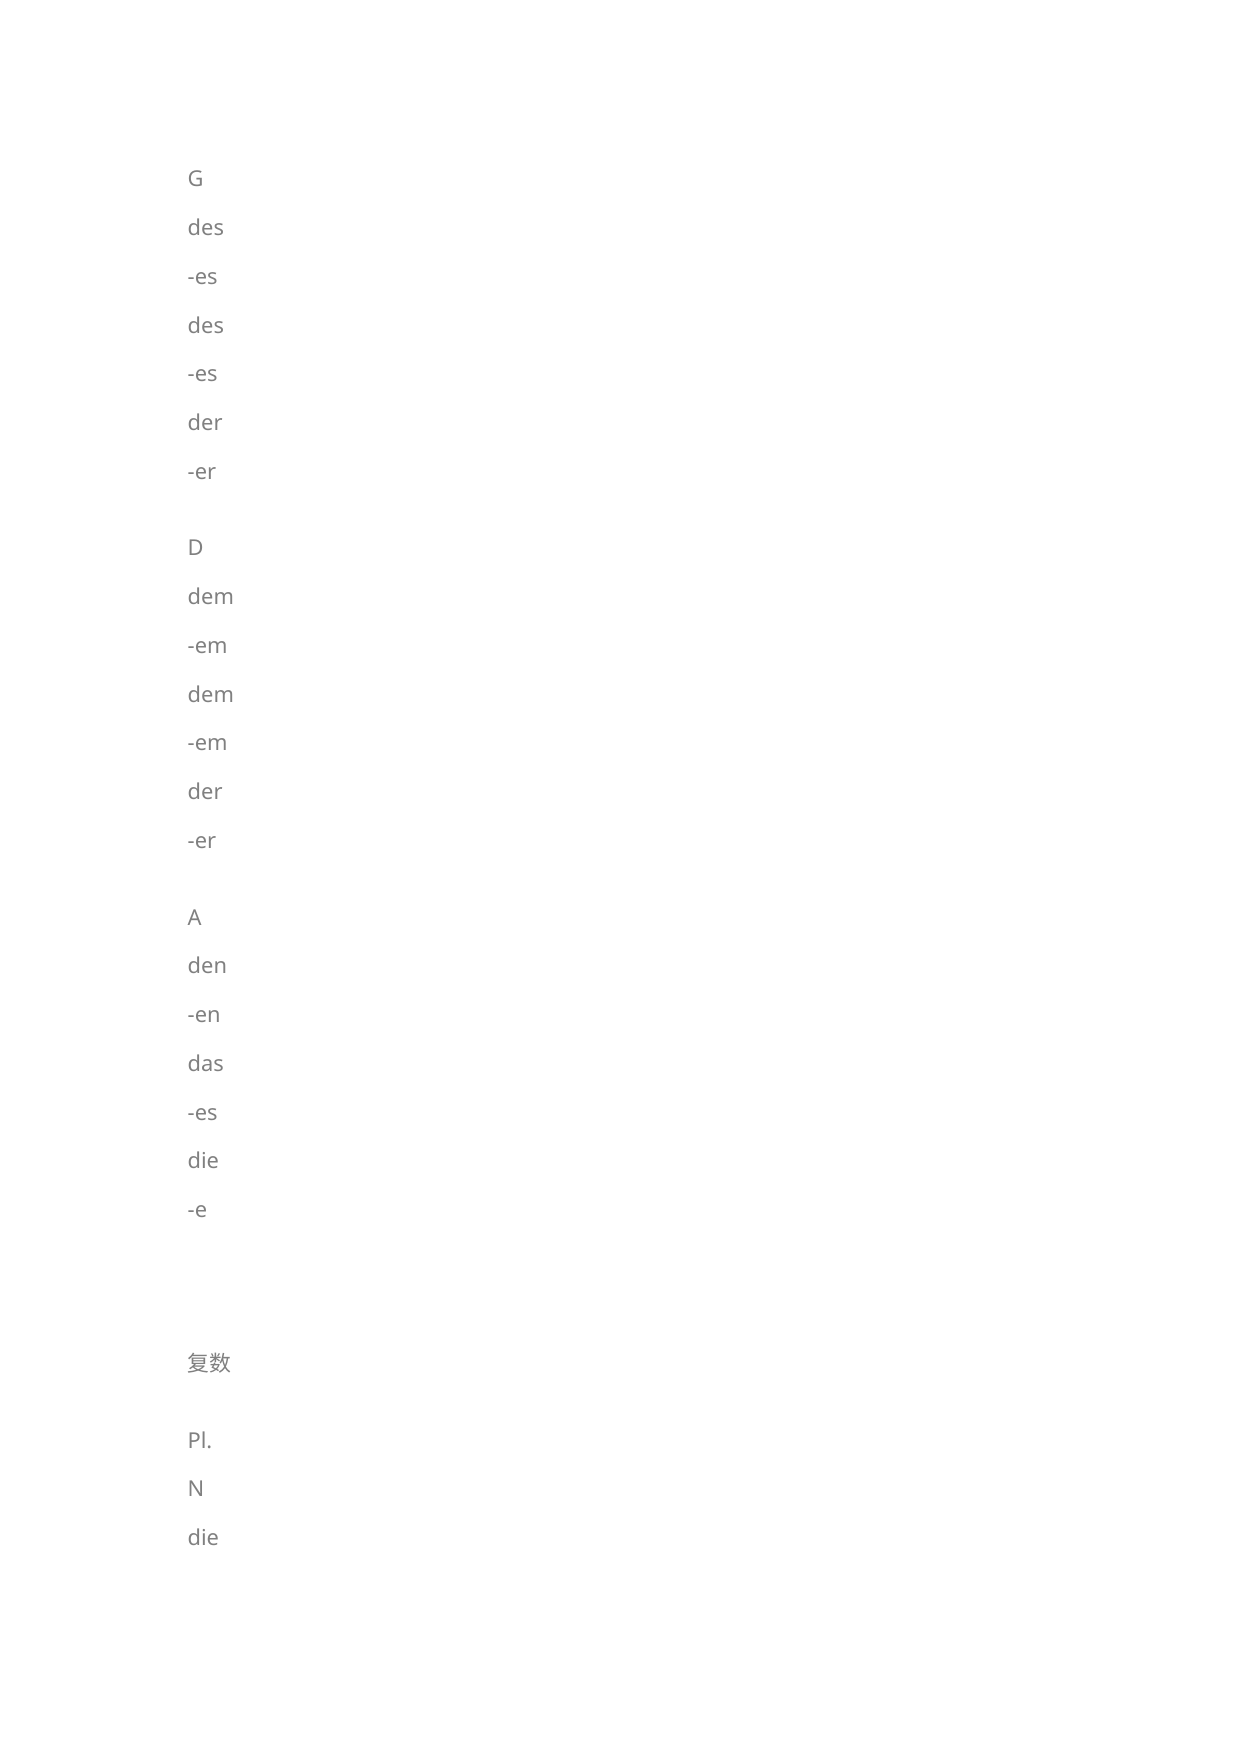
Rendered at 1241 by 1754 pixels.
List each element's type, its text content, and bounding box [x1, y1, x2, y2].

text D dem -em dem -em der -er [187, 531, 1053, 856]
text G des -es des -es der -er [187, 162, 1053, 487]
text 复数 [187, 1346, 1053, 1378]
text A den -en das -es die -e [187, 900, 1053, 1225]
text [187, 1423, 1053, 1553]
